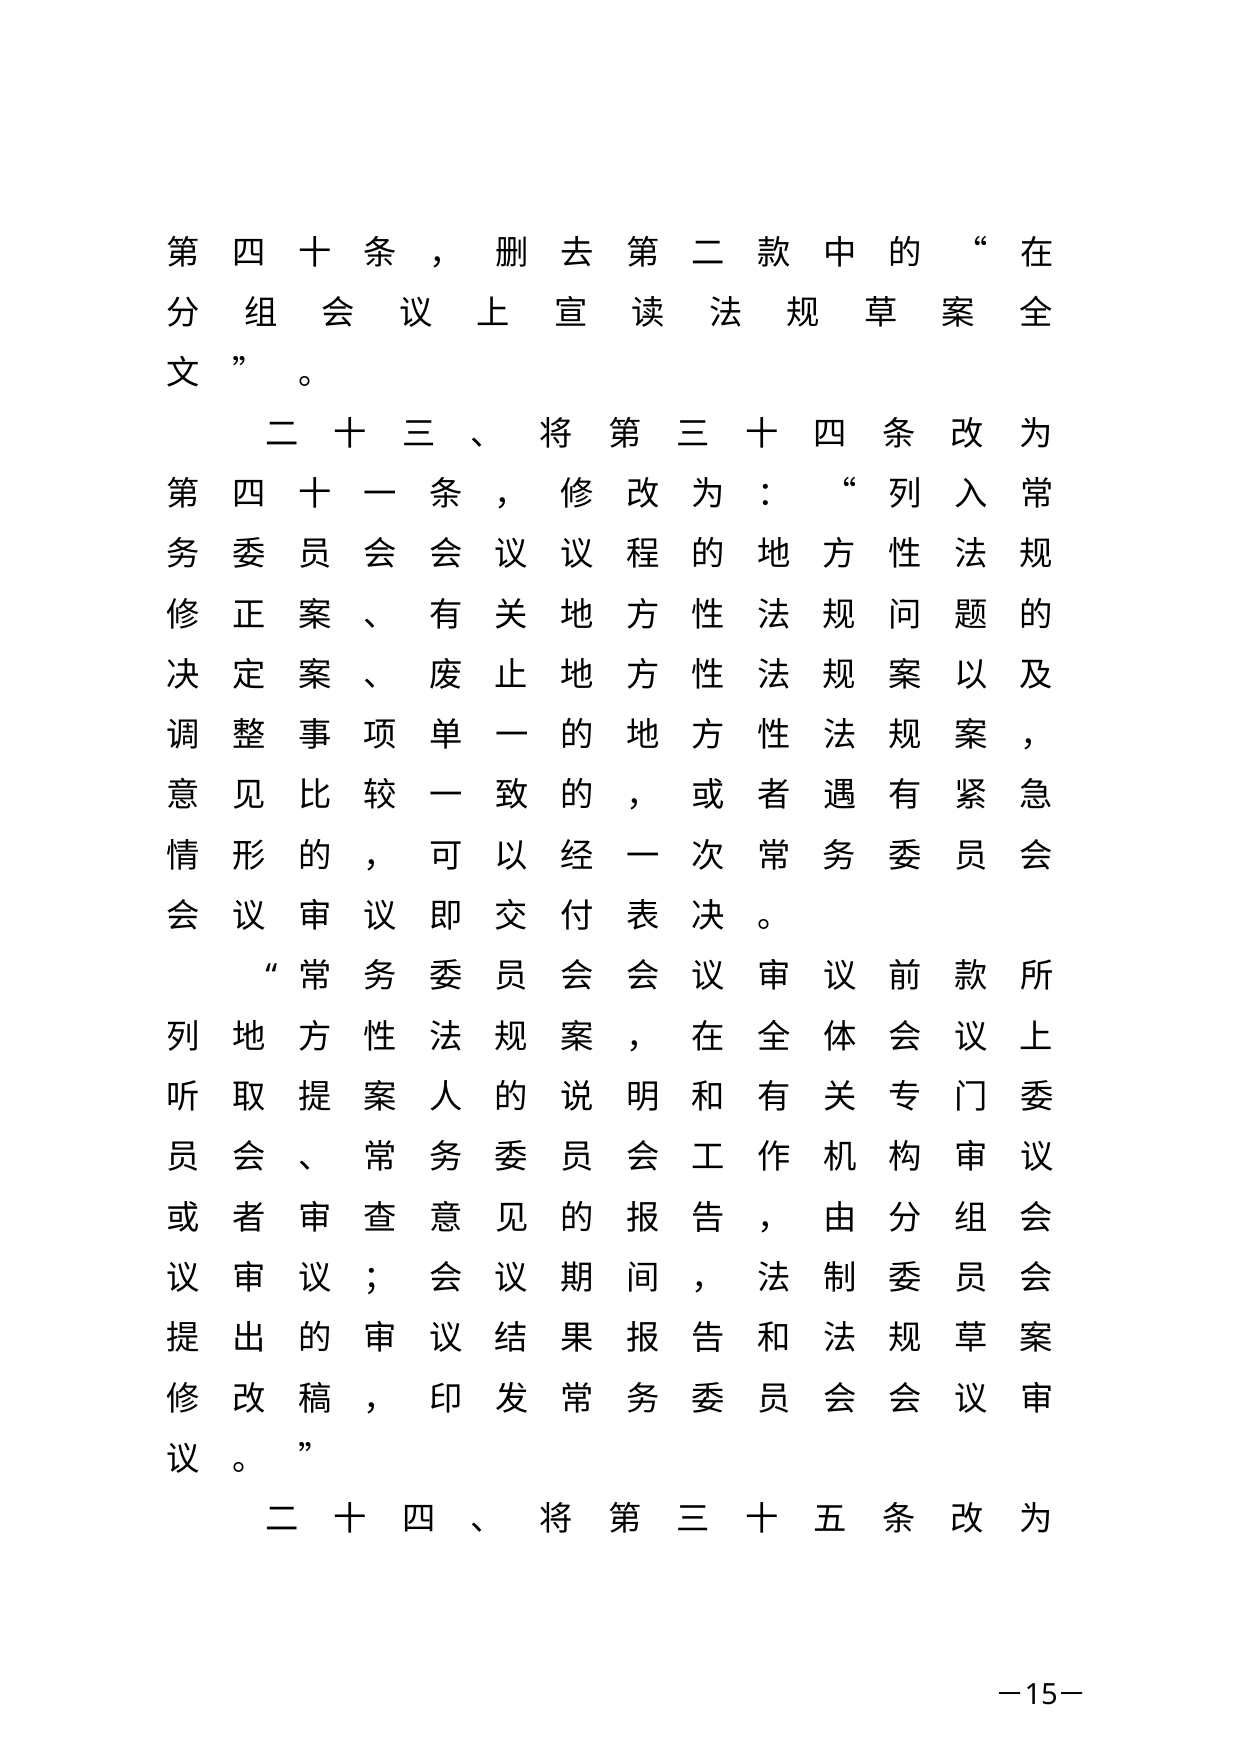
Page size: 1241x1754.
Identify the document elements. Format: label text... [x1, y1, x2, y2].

text “常务委员会会议审议前款所列地方性法规案，在全体会议上听取提案人的说明和有关专门委员会、常务委员会工作机构审议或者审查意见的报告，由分组会议审议；会议期间，法制委员会提出的审议结果报告和法规草案修改稿，印发常务委员会会议审议。” [167, 943, 1085, 1486]
text 二十三、将第三十四条改为第四十一条，修改为：“列入常务委员会会议议程的地方性法规修正案、有关地方性法规问题的决定案、废止地方性法规案以及调整事项单一的地方性法规案，意见比较一致的，或者遇有紧急情形的，可以经一次常务委员会会议审议即交付表决。 [167, 400, 1085, 943]
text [167, 219, 1085, 400]
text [167, 1486, 1085, 1546]
